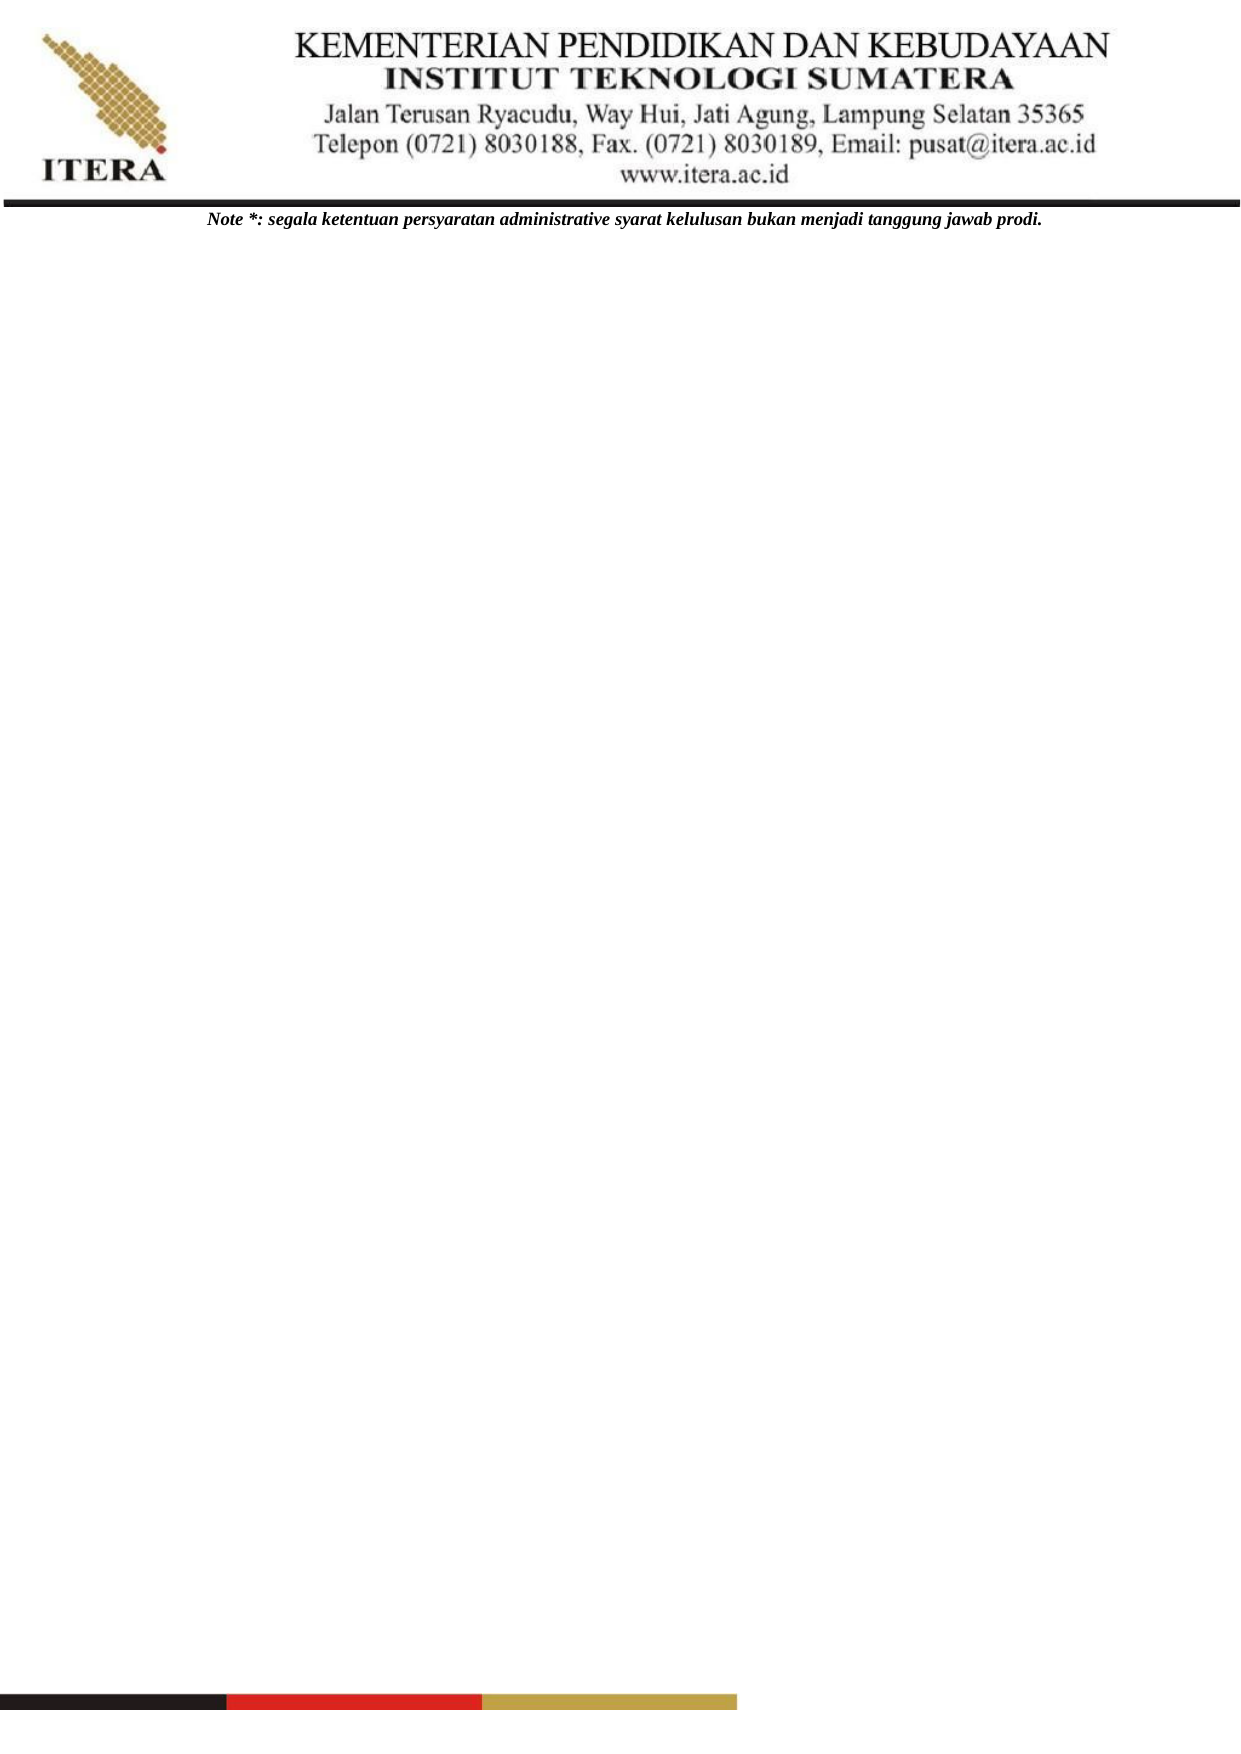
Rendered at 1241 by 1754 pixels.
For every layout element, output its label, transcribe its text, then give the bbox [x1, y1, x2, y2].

text Note *: segala ketentuan persyaratan administrative syarat kelulusan bukan menjadi tanggung jawab prodi. [207, 177, 1092, 230]
picture [0, 1693, 741, 1710]
picture [3, 27, 1241, 207]
